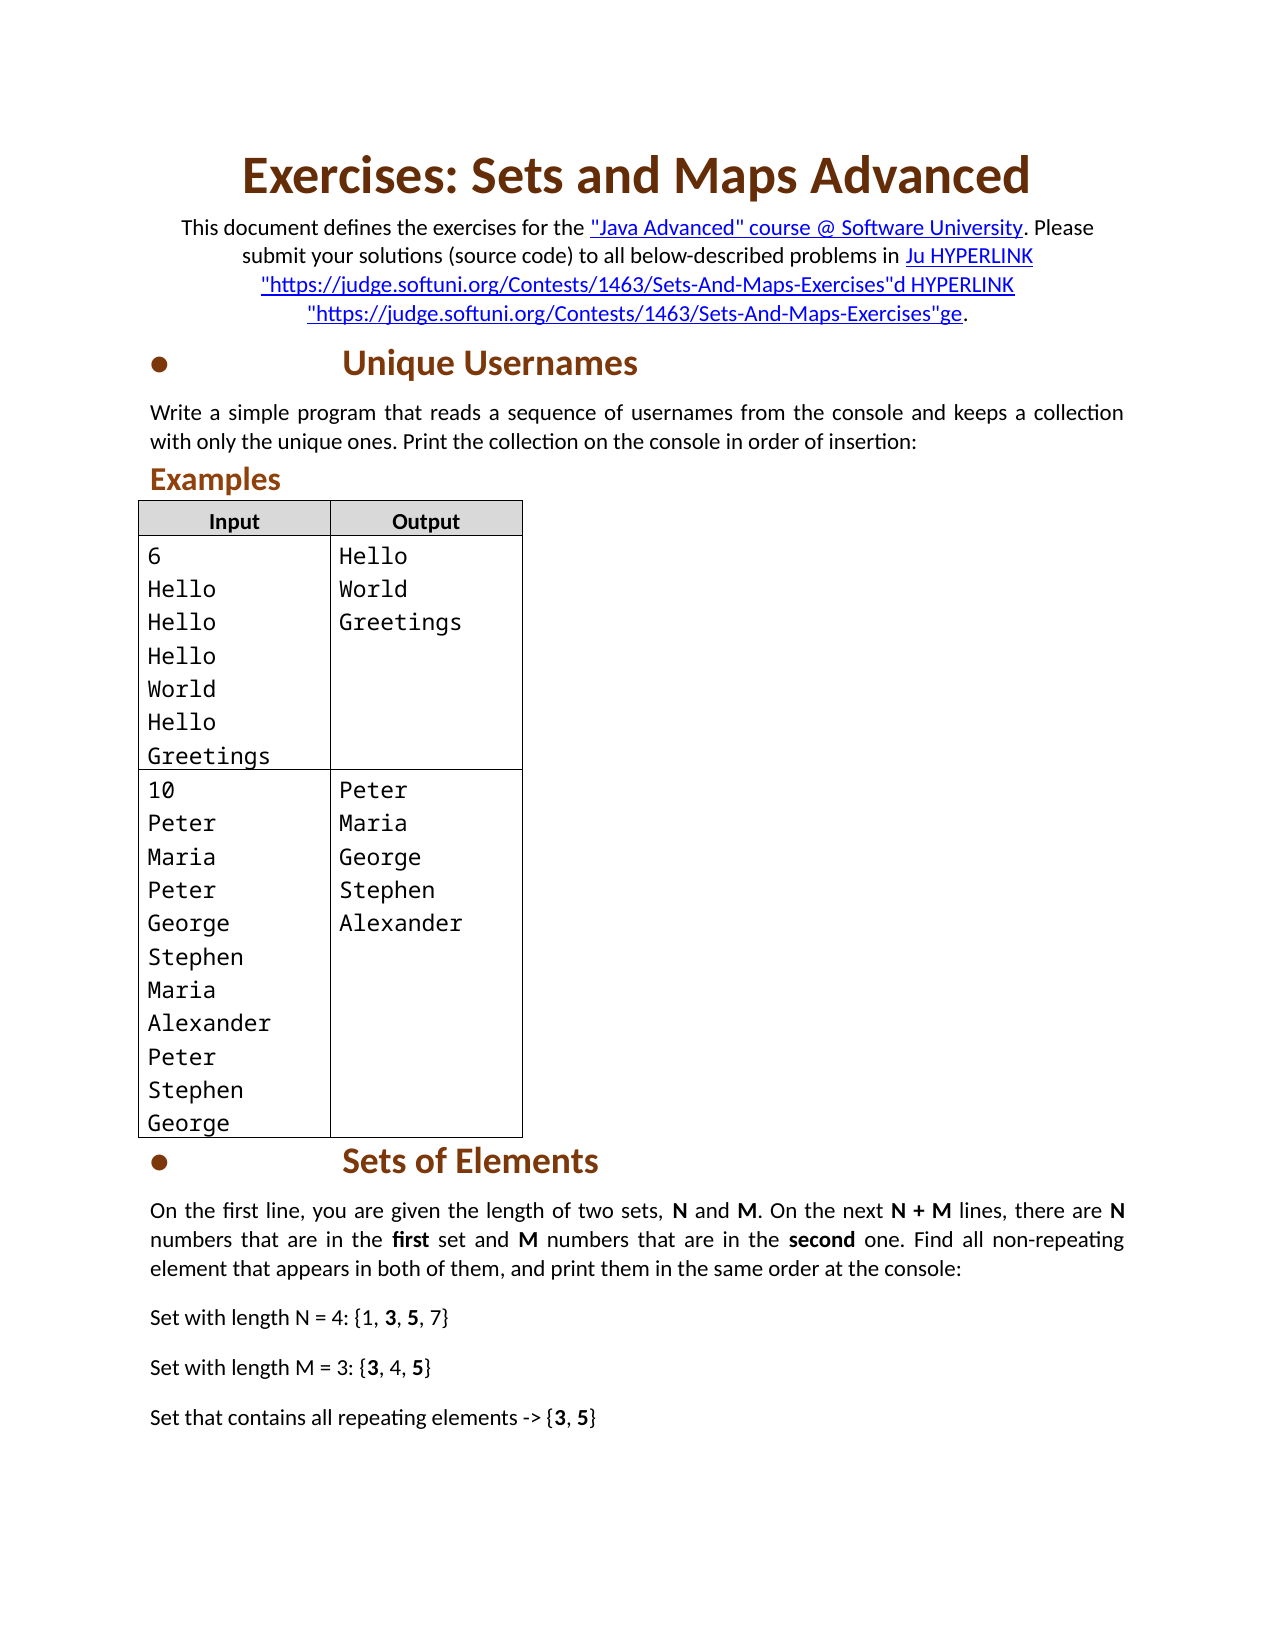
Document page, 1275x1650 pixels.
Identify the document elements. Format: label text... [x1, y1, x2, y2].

table_cell Peter Maria George Stephen Alexander [331, 770, 522, 1137]
text Exercises: Sets and Maps Advanced [757, 171, 1125, 199]
text Write a simple program that reads a sequence of usernames from the console and keeps a collection with only the unique ones. Print the collection on the console in order of insertion: [150, 397, 1125, 455]
table_cell 6 Hello Hello Hello World Hello Greetings [139, 536, 330, 769]
text Set with length N = 4: {1, 3, 5, 7} [150, 1303, 1125, 1332]
table_header Output [331, 501, 522, 535]
list Sets of Elements [150, 1150, 1125, 1179]
table_header Input [139, 501, 330, 535]
table_cell 10 Peter Maria Peter George Stephen Maria Alexander Peter Stephen George [139, 770, 330, 1137]
text On the first line, you are given the length of two sets, N and M. On the next N + M lines, there are N numbers that are in the first set and M numbers that are in the second one. Find all non-repeating element that appears in both of them, and print them in the same order at the console: [150, 1196, 1125, 1282]
list Unique Usernames [150, 352, 1125, 381]
text Examples [150, 467, 1125, 496]
text This document defines the exercises for the "Java Advanced" course @ Software University. Please submit your solutions (source code) to all below-described problems in Ju HYPERLINK "https://judge.softuni.org/Contests/1463/Sets-And-Maps-Exercises"d HYPERLINK "https://judge.softuni.org/Contests/1463/Sets-And-Maps-Exercises"ge. [150, 212, 1125, 327]
text Set that contains all repeating elements -> {3, 5} [150, 1402, 1125, 1431]
text Set with length M = 3: {3, 4, 5} [150, 1352, 1125, 1381]
table_cell Hello World Greetings [331, 536, 522, 769]
text Exercises: Sets and Maps Advanced [150, 171, 750, 199]
